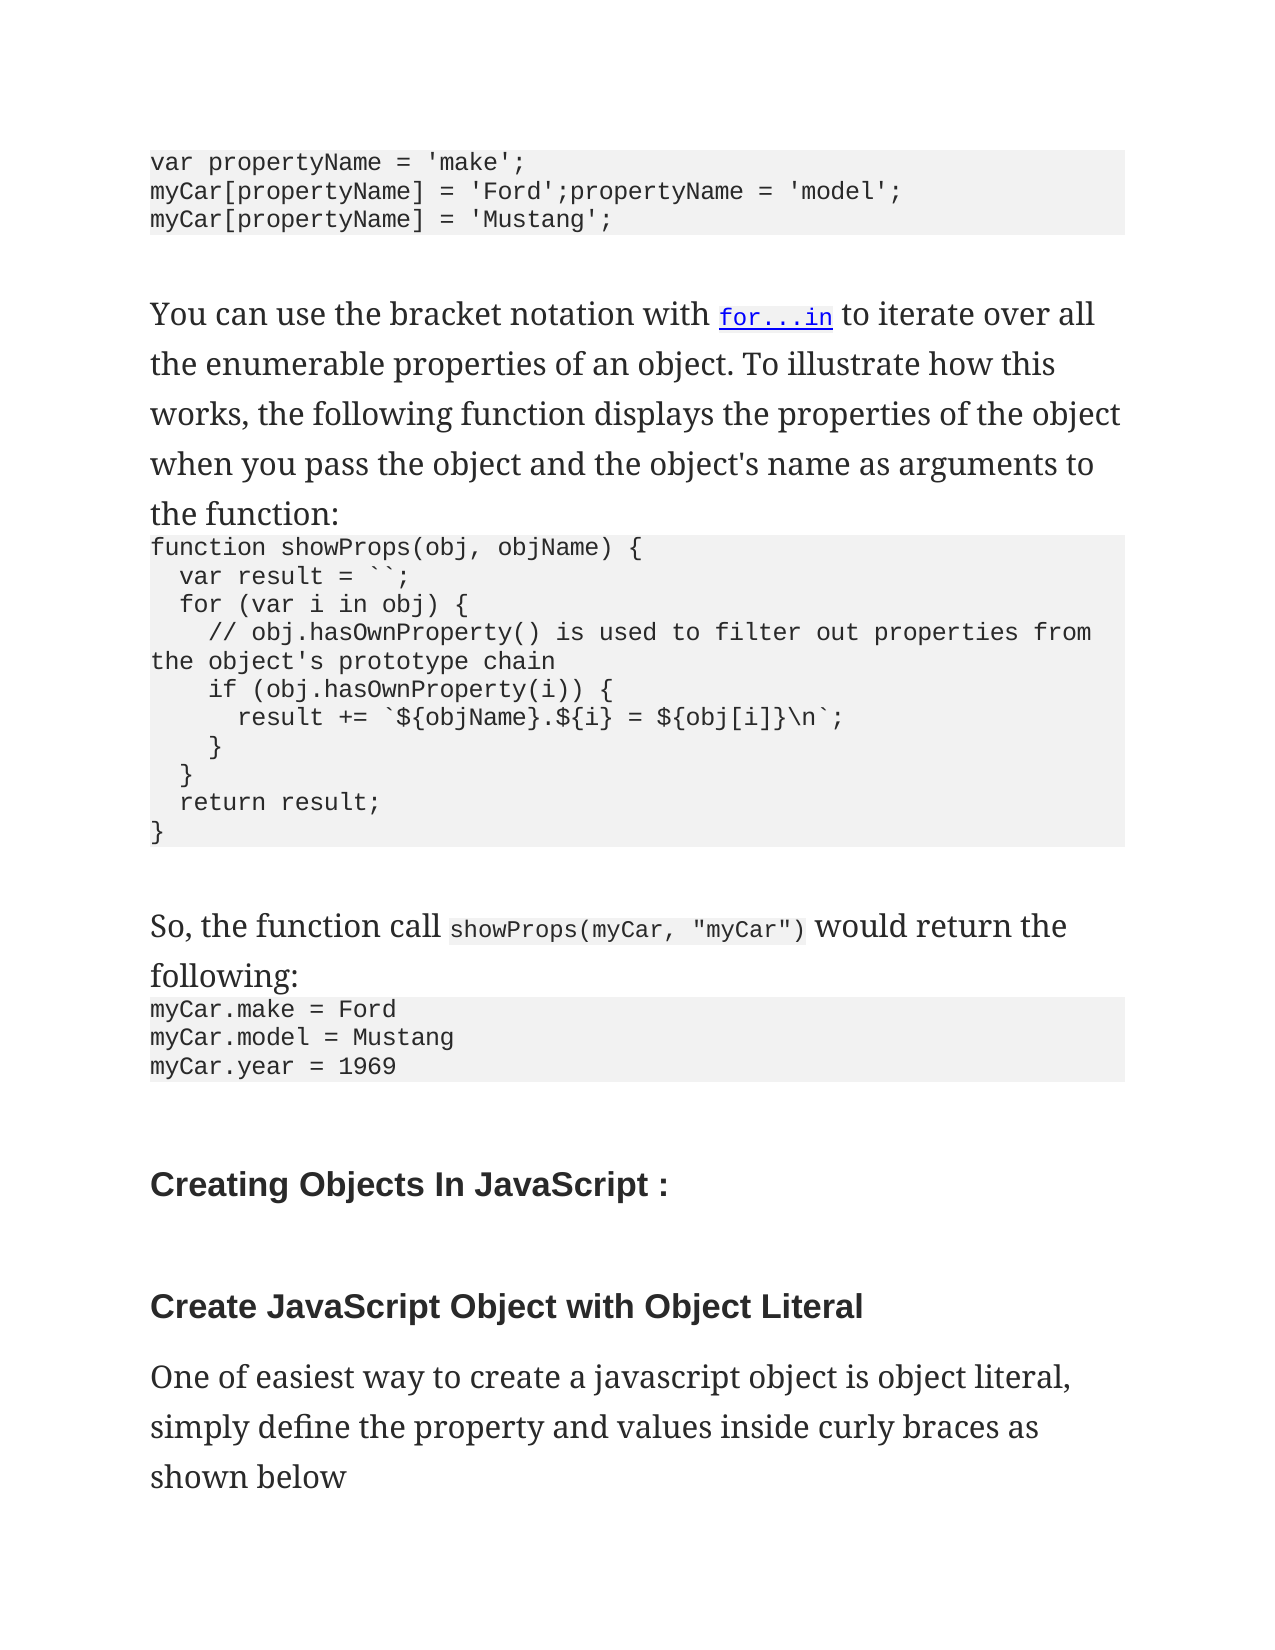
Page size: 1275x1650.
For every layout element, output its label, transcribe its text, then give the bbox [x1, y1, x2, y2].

text function showProps(obj, objName) { var result = ``; for (var i in obj) { // obj.hasOwnProperty() is used to filter out properties from the object's prototype chain if (obj.hasOwnProperty(i)) { result += `${objName}.${i} = ${obj[i]}\n`; } } return result; } [150, 535, 1125, 847]
text myCar.make = Ford myCar.model = Mustang myCar.year = 1969 [150, 997, 1125, 1082]
text var propertyName = 'make'; myCar[propertyName] = 'Ford';propertyName = 'model'; myCar[propertyName] = 'Mustang'; [150, 150, 1125, 235]
text One of easiest way to create a javascript object is object literal, simply define the property and values inside curly braces as shown below [150, 1348, 1125, 1498]
text So, the function call showProps(myCar, "myCar") would return the following: [150, 897, 1125, 997]
text Create JavaScript Object with Object Literal [150, 1282, 1125, 1326]
text You can use the bracket notation with for...in to iterate over all the enumerable properties of an object. To illustrate how this works, the following function displays the properties of the object when you pass the object and the object's name as arguments to the function: [150, 285, 1125, 535]
text Creating Objects In JavaScript : [150, 1160, 1125, 1204]
